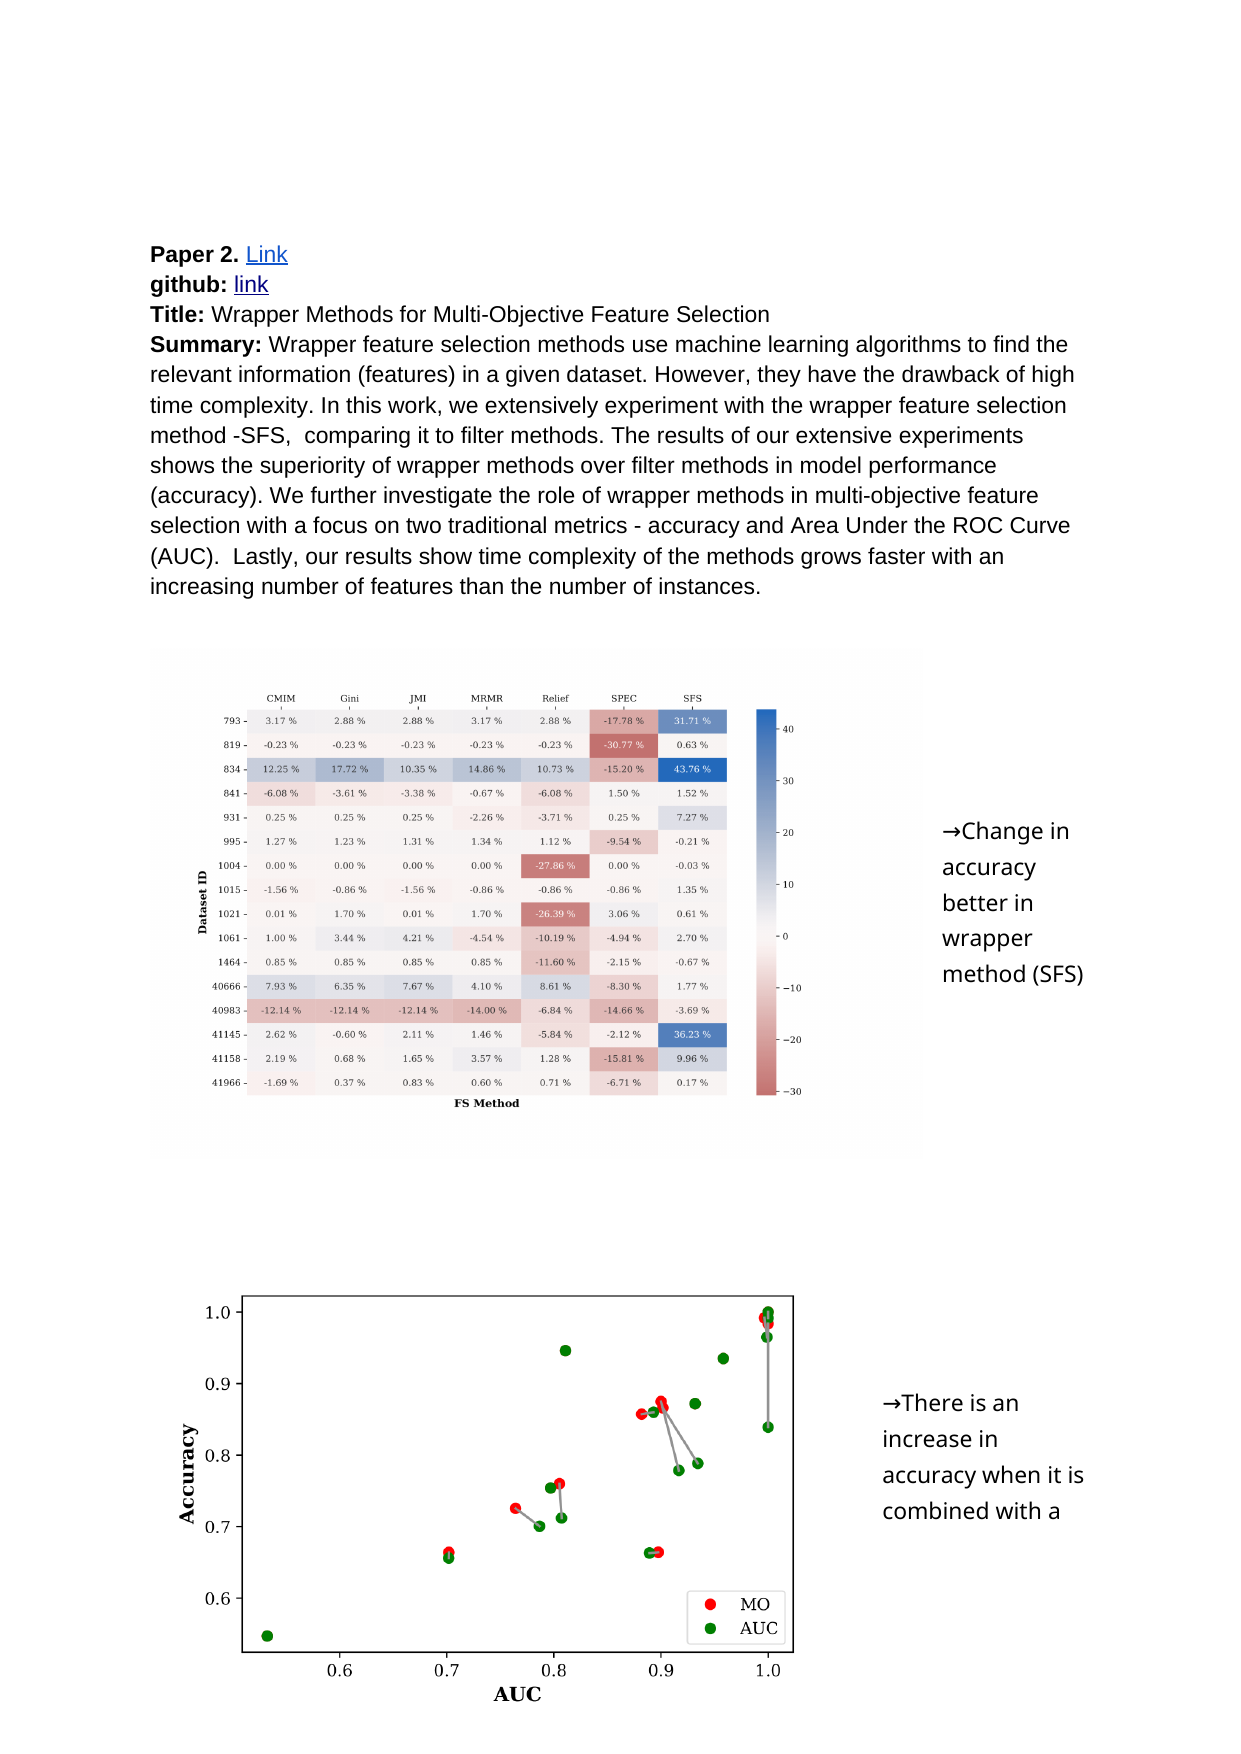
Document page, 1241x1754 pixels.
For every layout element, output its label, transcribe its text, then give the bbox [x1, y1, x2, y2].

text Paper 2. Link github: link [150, 241, 1090, 297]
text Summary: Wrapper feature selection methods use machine learning algorithms to find the relevant information (features) in a given dataset. However, they have the drawback of high time complexity. In this work, we extensively experiment with the wrapper feature selection method -SFS, comparing it to filter methods. The results of our extensive experiments shows the superiority of wrapper methods over filter methods in model performance (accuracy). We further investigate the role of wrapper methods in multi-objective feature selection with a focus on two traditional metrics - accuracy and Area Under the ROC Curve (AUC). Lastly, our results show time complexity of the methods grows faster with an increasing number of features than the number of instances. [150, 331, 1090, 599]
text →Change in accuracy better in wrapper method (SFS) [923, 814, 1090, 989]
picture [153, 1239, 864, 1711]
picture [150, 648, 923, 1159]
text Title: Wrapper Methods for Multi-Objective Feature Selection [150, 301, 1090, 327]
